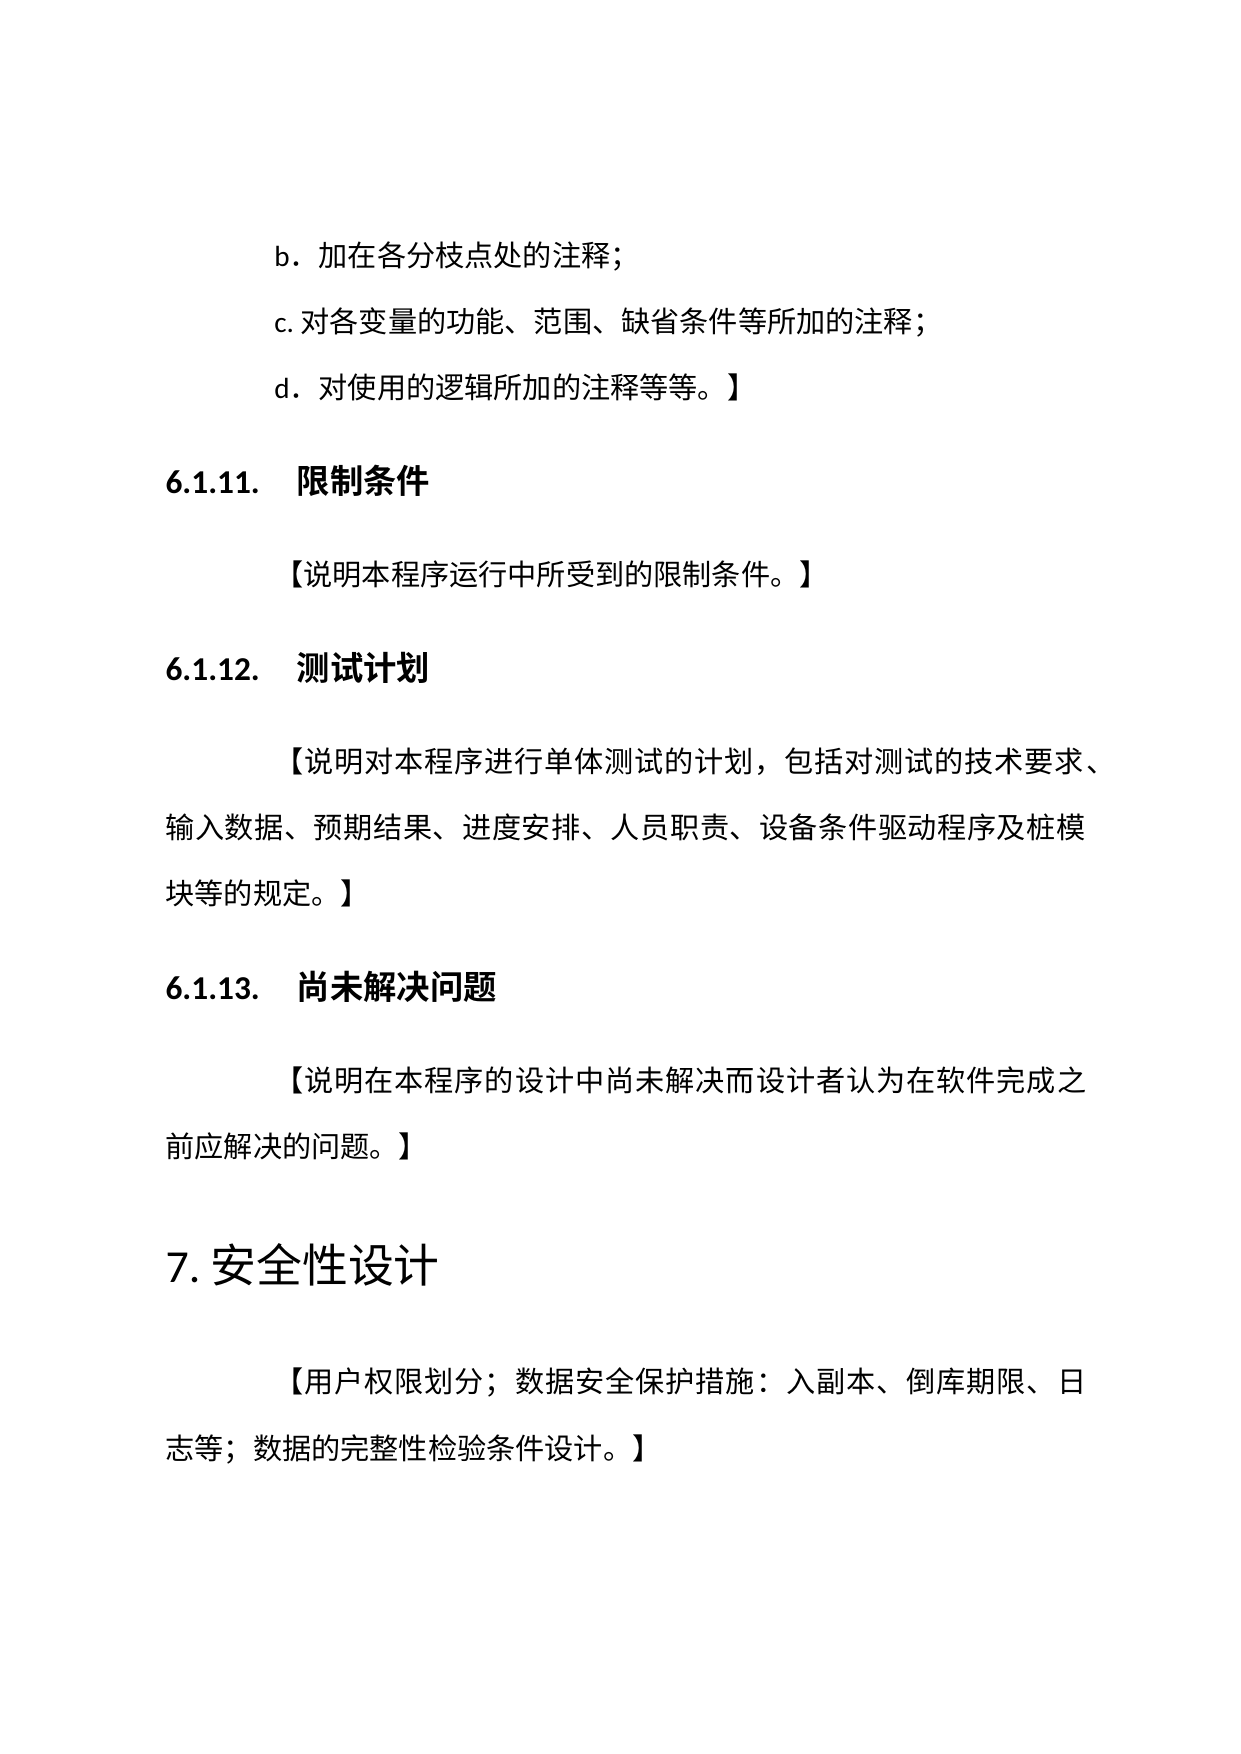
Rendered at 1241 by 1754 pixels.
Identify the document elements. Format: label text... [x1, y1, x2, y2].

text 【说明对本程序进行单体测试的计划，包括对测试的技术要求、输入数据、预期结果、进度安排、人员职责、设备条件驱动程序及桩模块等的规定。】 [165, 726, 1087, 925]
text c. 对各变量的功能、范围、缺省条件等所加的注释； [165, 287, 1087, 353]
subtitle 测试计划 [165, 633, 1087, 699]
text b．加在各分枝点处的注释； [165, 220, 1087, 287]
subtitle 限制条件 [165, 446, 1087, 512]
text d．对使用的逻辑所加的注释等等。】 [165, 353, 1087, 419]
text 【说明在本程序的设计中尚未解决而设计者认为在软件完成之前应解决的问题。】 [165, 1045, 1087, 1178]
text 【用户权限划分；数据安全保护措施：入副本、倒库期限、日志等；数据的完整性检验条件设计。】 [165, 1347, 1087, 1479]
subtitle 尚未解决问题 [165, 952, 1087, 1018]
text 【说明本程序运行中所受到的限制条件。】 [165, 539, 1087, 606]
subtitle 安全性设计 [165, 1213, 1087, 1313]
